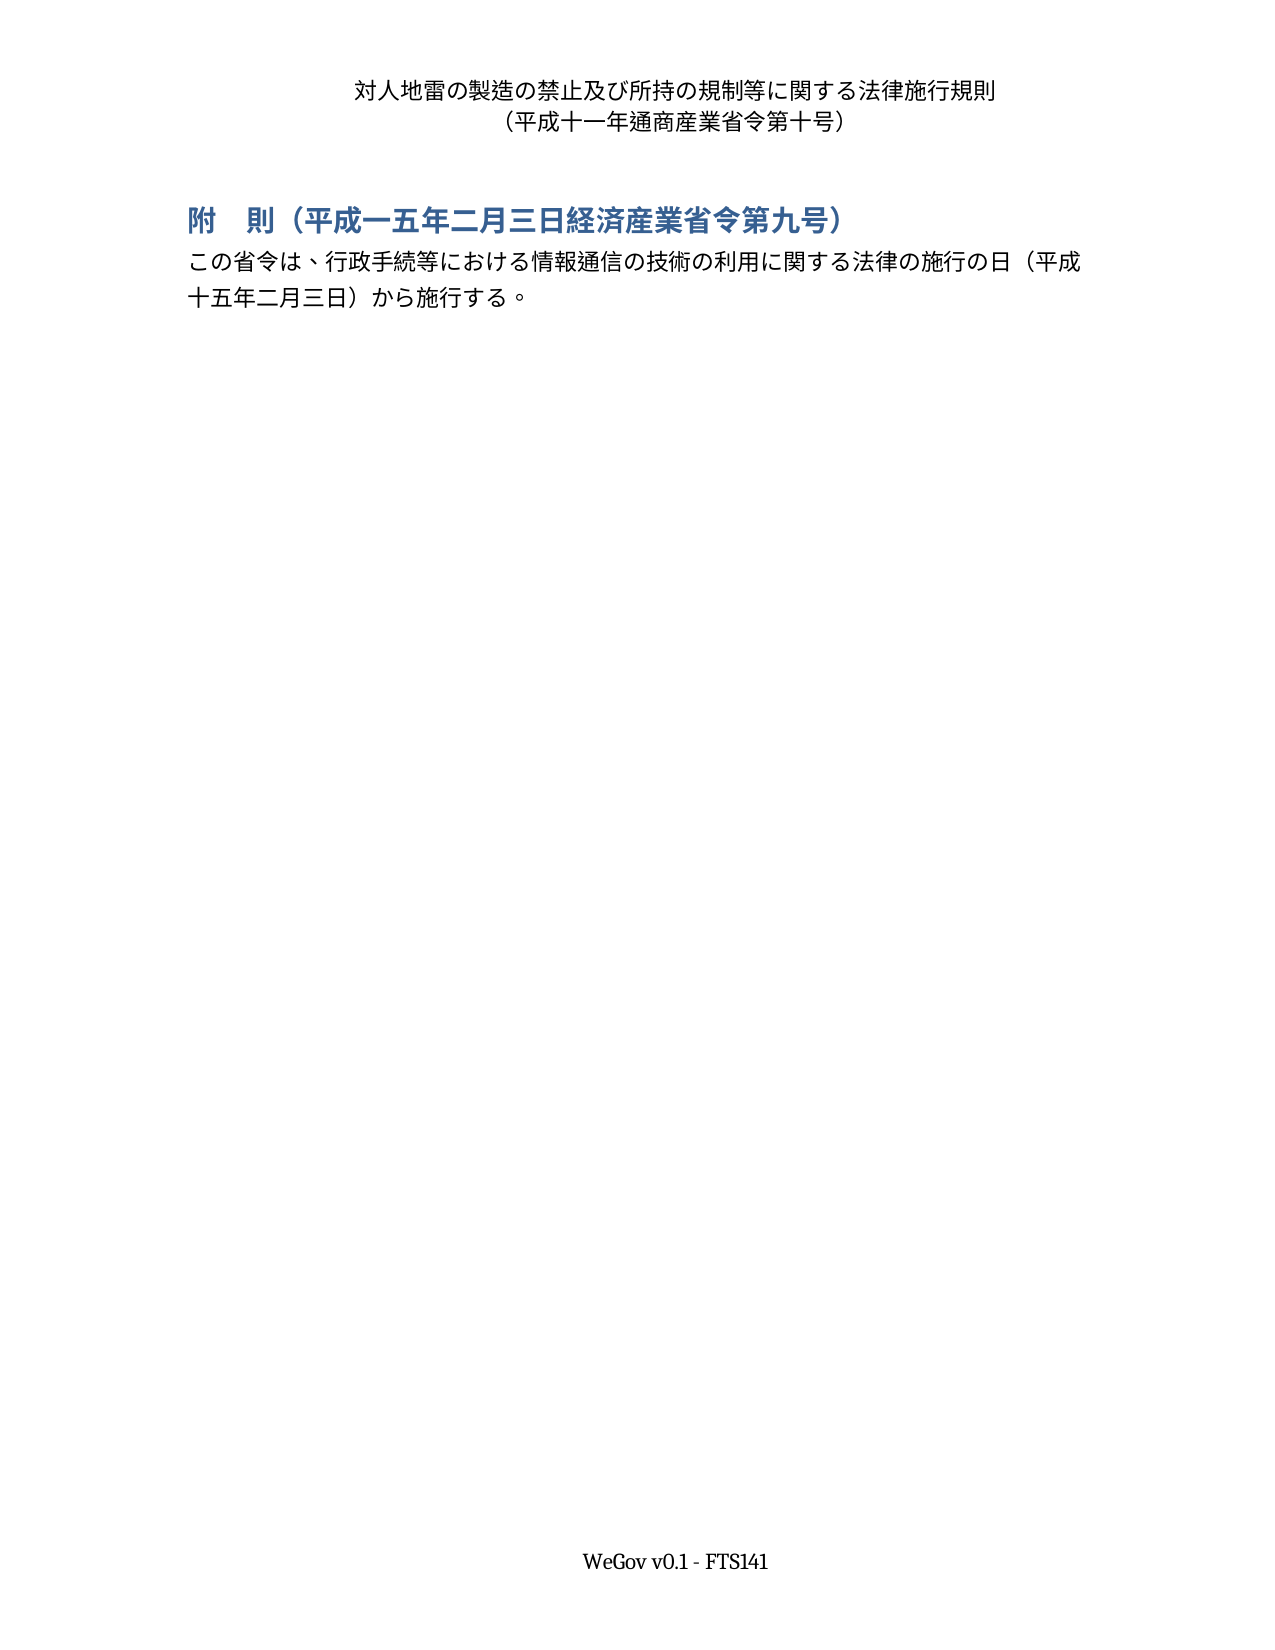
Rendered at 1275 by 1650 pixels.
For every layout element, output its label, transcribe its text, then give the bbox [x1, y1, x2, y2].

text この省令は、行政手続等における情報通信の技術の利用に関する法律の施行の日（平成十五年二月三日）から施行する。 [187, 246, 1087, 313]
subtitle 附 則（平成一五年二月三日経済産業省令第九号） [187, 200, 1087, 240]
